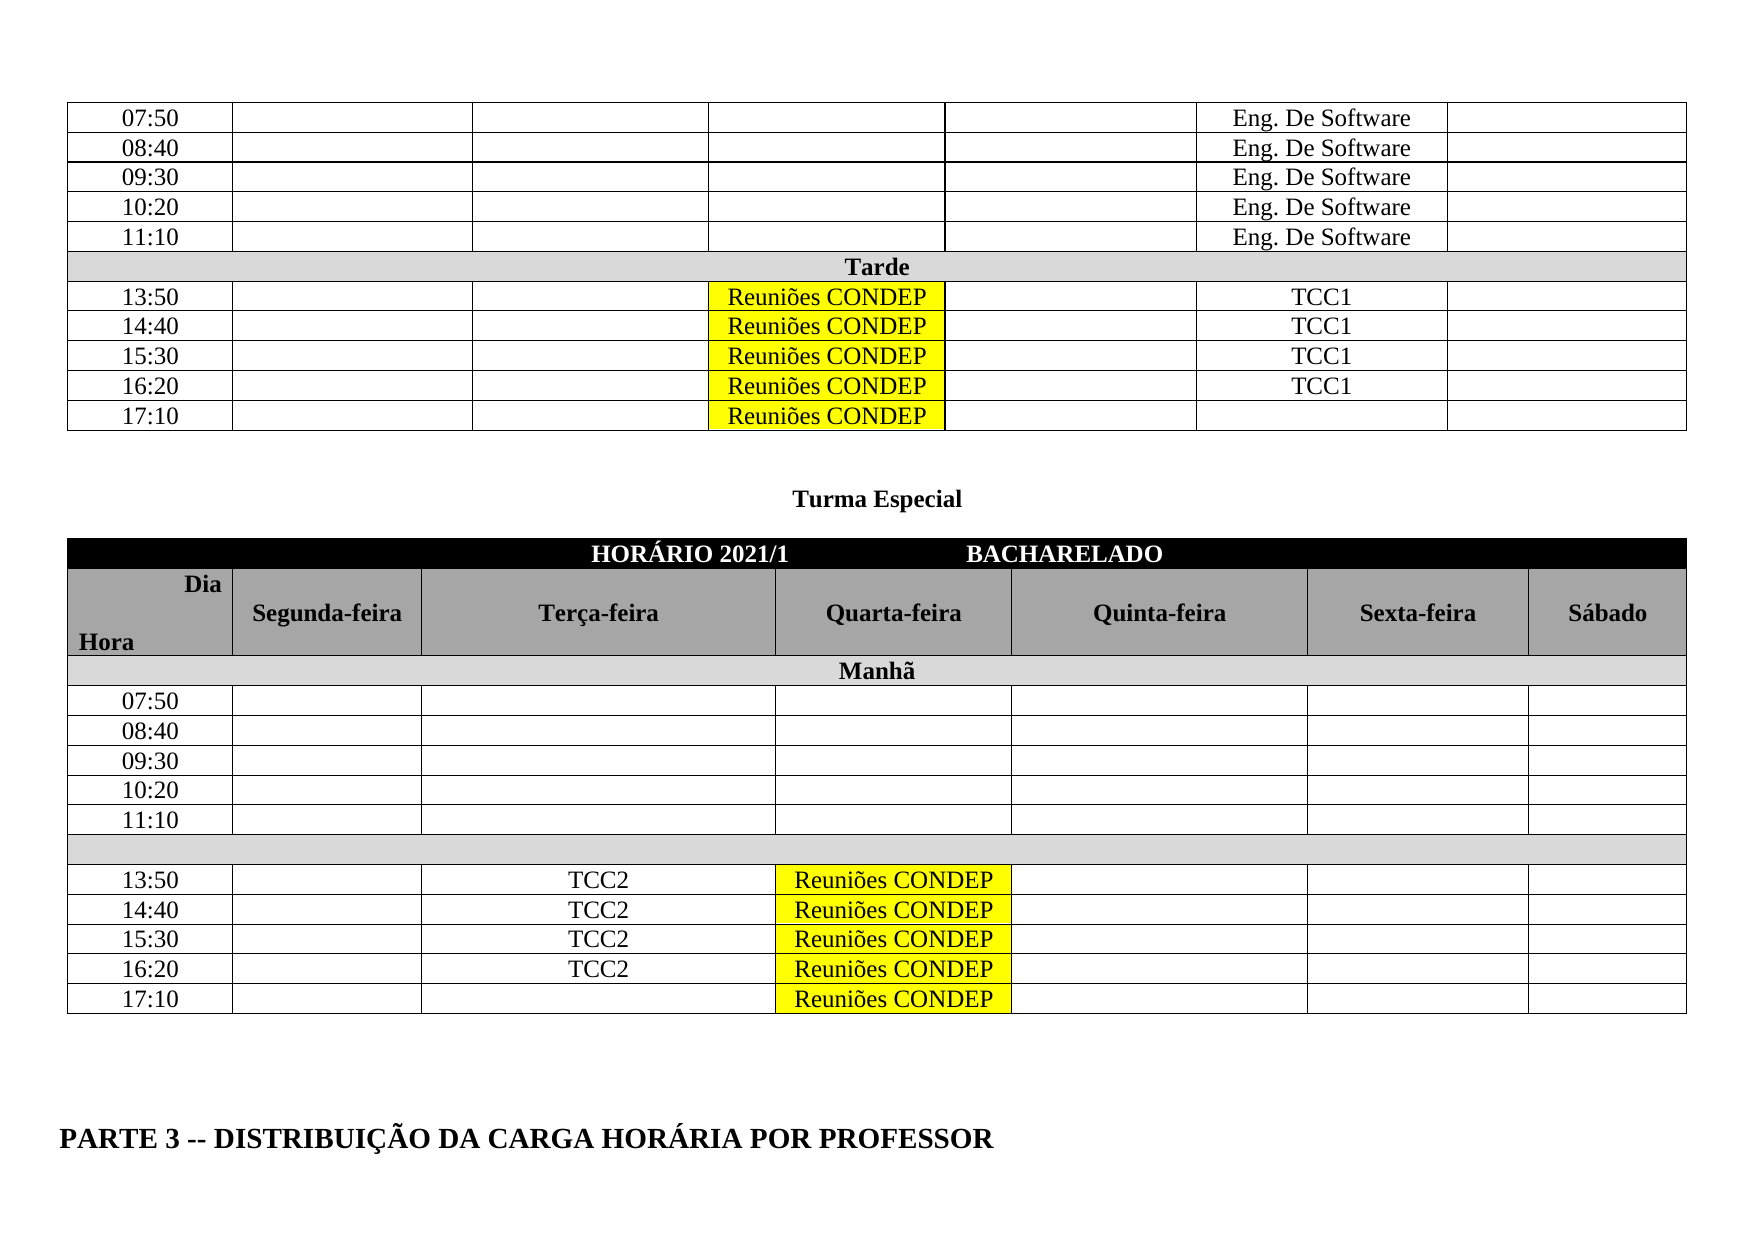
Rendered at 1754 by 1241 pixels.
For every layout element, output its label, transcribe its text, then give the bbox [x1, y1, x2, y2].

table_cell [1448, 222, 1686, 251]
table_cell [946, 222, 1196, 251]
table_cell [1308, 954, 1528, 983]
table_cell [1197, 401, 1447, 429]
table_cell Terça-feira [422, 569, 775, 655]
table_cell 13:50 [68, 865, 232, 894]
table_cell TCC2 [422, 925, 775, 953]
table_cell [233, 746, 421, 774]
table_cell [946, 133, 1196, 161]
text PARTE 3 -- DISTRIBUIÇÃO DA CARGA HORÁRIA POR PROFESSOR [59, 1122, 1695, 1155]
table_cell [1529, 865, 1686, 894]
table_cell [422, 686, 775, 715]
table_cell [1308, 925, 1528, 953]
table_cell [709, 133, 944, 161]
table_cell [473, 192, 708, 221]
table_cell [946, 401, 1196, 429]
table_cell Eng. De Software [1197, 192, 1447, 221]
table_cell 16:20 [68, 371, 232, 400]
table_cell Reuniões CONDEP [776, 954, 1011, 983]
table_cell [709, 192, 944, 221]
table_cell [233, 925, 421, 953]
table_cell 15:30 [68, 341, 232, 370]
table_cell Reuniões CONDEP [776, 925, 1011, 953]
table_cell [776, 805, 1011, 834]
table_cell Reuniões CONDEP [776, 895, 1011, 923]
table_cell 07:50 [68, 103, 232, 132]
table_cell [473, 282, 708, 310]
table_cell Reuniões CONDEP [776, 865, 1011, 894]
table_cell Eng. De Software [1197, 222, 1447, 251]
table_cell [233, 103, 472, 132]
table_cell 11:10 [68, 222, 232, 251]
table_cell [1012, 925, 1307, 953]
table_cell 14:40 [68, 895, 232, 923]
table_cell [1529, 716, 1686, 745]
table_cell Sábado [1529, 569, 1686, 655]
table_cell [709, 222, 944, 251]
table_cell TCC1 [1197, 282, 1447, 310]
table_cell 13:50 [68, 282, 232, 310]
table_cell [946, 163, 1196, 191]
table_cell [473, 133, 708, 161]
table_cell [233, 776, 421, 804]
table_cell [233, 895, 421, 923]
table_cell TCC1 [1197, 371, 1447, 400]
table_cell Reuniões CONDEP [709, 341, 944, 370]
table_cell TCC2 [422, 865, 775, 894]
table_cell [1308, 716, 1528, 745]
table_cell [1448, 103, 1686, 132]
table_cell Reuniões CONDEP [776, 984, 1011, 1013]
table_cell [776, 746, 1011, 774]
table_cell [233, 192, 472, 221]
table_cell [1448, 371, 1686, 400]
table_cell TCC2 [422, 954, 775, 983]
table_cell [776, 686, 1011, 715]
table_cell [1529, 686, 1686, 715]
table_cell [1012, 686, 1307, 715]
table_cell Sexta-feira [1308, 569, 1528, 655]
table_cell 16:20 [68, 954, 232, 983]
table_cell [1012, 746, 1307, 774]
table_cell [68, 835, 1686, 864]
table_cell [946, 371, 1196, 400]
table_cell [946, 192, 1196, 221]
table_cell Reuniões CONDEP [709, 401, 944, 429]
table_cell [233, 716, 421, 745]
table_cell [946, 311, 1196, 340]
table_cell 07:50 [68, 686, 232, 715]
table_cell Reuniões CONDEP [709, 371, 944, 400]
table_cell [233, 282, 472, 310]
table_cell 11:10 [68, 805, 232, 834]
table_cell Eng. De Software [1197, 133, 1447, 161]
table_cell [1012, 805, 1307, 834]
table_cell [1012, 954, 1307, 983]
table_cell Manhã [68, 656, 1686, 685]
table_cell [1529, 954, 1686, 983]
table_cell TCC2 [422, 895, 775, 923]
table_cell 17:10 [68, 401, 232, 429]
table_cell 14:40 [68, 311, 232, 340]
table_cell 10:20 [68, 776, 232, 804]
table_cell [1308, 776, 1528, 804]
table_cell [233, 311, 472, 340]
table_cell Quinta-feira [1012, 569, 1307, 655]
table_cell TCC1 [1197, 341, 1447, 370]
table_cell Reuniões CONDEP [709, 282, 944, 310]
table_cell [776, 776, 1011, 804]
table_cell [473, 222, 708, 251]
table_cell Eng. De Software [1197, 103, 1447, 132]
table_cell [233, 341, 472, 370]
table_cell 10:20 [68, 192, 232, 221]
table_cell 09:30 [68, 746, 232, 774]
table_cell [1529, 895, 1686, 923]
table_cell [422, 716, 775, 745]
table_cell [473, 311, 708, 340]
table_cell [1529, 984, 1686, 1013]
table_cell [1012, 776, 1307, 804]
table_cell [946, 282, 1196, 310]
table_cell [1012, 865, 1307, 894]
table_cell [233, 984, 421, 1013]
table_cell [473, 163, 708, 191]
table_cell Dia Hora [68, 569, 232, 655]
table_cell Segunda-feira [233, 569, 421, 655]
table_cell [1308, 865, 1528, 894]
table_cell [1448, 311, 1686, 340]
table_cell [1308, 746, 1528, 774]
table_cell [233, 222, 472, 251]
table_cell [946, 341, 1196, 370]
table_cell [233, 954, 421, 983]
table_cell [1448, 192, 1686, 221]
table_cell 15:30 [68, 925, 232, 953]
table_cell 17:10 [68, 984, 232, 1013]
table_cell 08:40 [68, 716, 232, 745]
table_cell 08:40 [68, 133, 232, 161]
table_cell [233, 805, 421, 834]
table_cell [1012, 984, 1307, 1013]
table_cell [1012, 716, 1307, 745]
table_cell Reuniões CONDEP [709, 311, 944, 340]
table_cell TCC1 [1197, 311, 1447, 340]
table_cell [1448, 341, 1686, 370]
table_cell [422, 746, 775, 774]
table_cell [1529, 925, 1686, 953]
table_cell Eng. De Software [1197, 163, 1447, 191]
table_cell [233, 371, 472, 400]
table_cell [473, 401, 708, 429]
table_cell [233, 686, 421, 715]
table_cell [946, 103, 1196, 132]
table_cell [1308, 895, 1528, 923]
table_cell Tarde [68, 252, 1686, 281]
table_cell [1308, 805, 1528, 834]
table_cell [1308, 984, 1528, 1013]
table_cell [1448, 282, 1686, 310]
table_cell [1308, 686, 1528, 715]
table_cell [1529, 746, 1686, 774]
table_header HORÁRIO 2021/1 BACHARELADO [68, 539, 1686, 568]
table_cell [1012, 895, 1307, 923]
table_cell [1529, 776, 1686, 804]
table_cell [233, 865, 421, 894]
table_cell [422, 984, 775, 1013]
table_cell Quarta-feira [776, 569, 1011, 655]
table_cell [473, 103, 708, 132]
table_cell [1448, 401, 1686, 429]
table_cell [776, 716, 1011, 745]
table_cell [709, 163, 944, 191]
table_cell [233, 133, 472, 161]
table_cell [422, 805, 775, 834]
table_cell [233, 401, 472, 429]
table_cell [1448, 163, 1686, 191]
table_cell [422, 776, 775, 804]
table_cell [233, 163, 472, 191]
table_cell [473, 371, 708, 400]
table_cell [709, 103, 944, 132]
table_cell [1448, 133, 1686, 161]
text Turma Especial [59, 484, 1695, 513]
table_cell [473, 341, 708, 370]
table_cell [1529, 805, 1686, 834]
table_cell 09:30 [68, 163, 232, 191]
